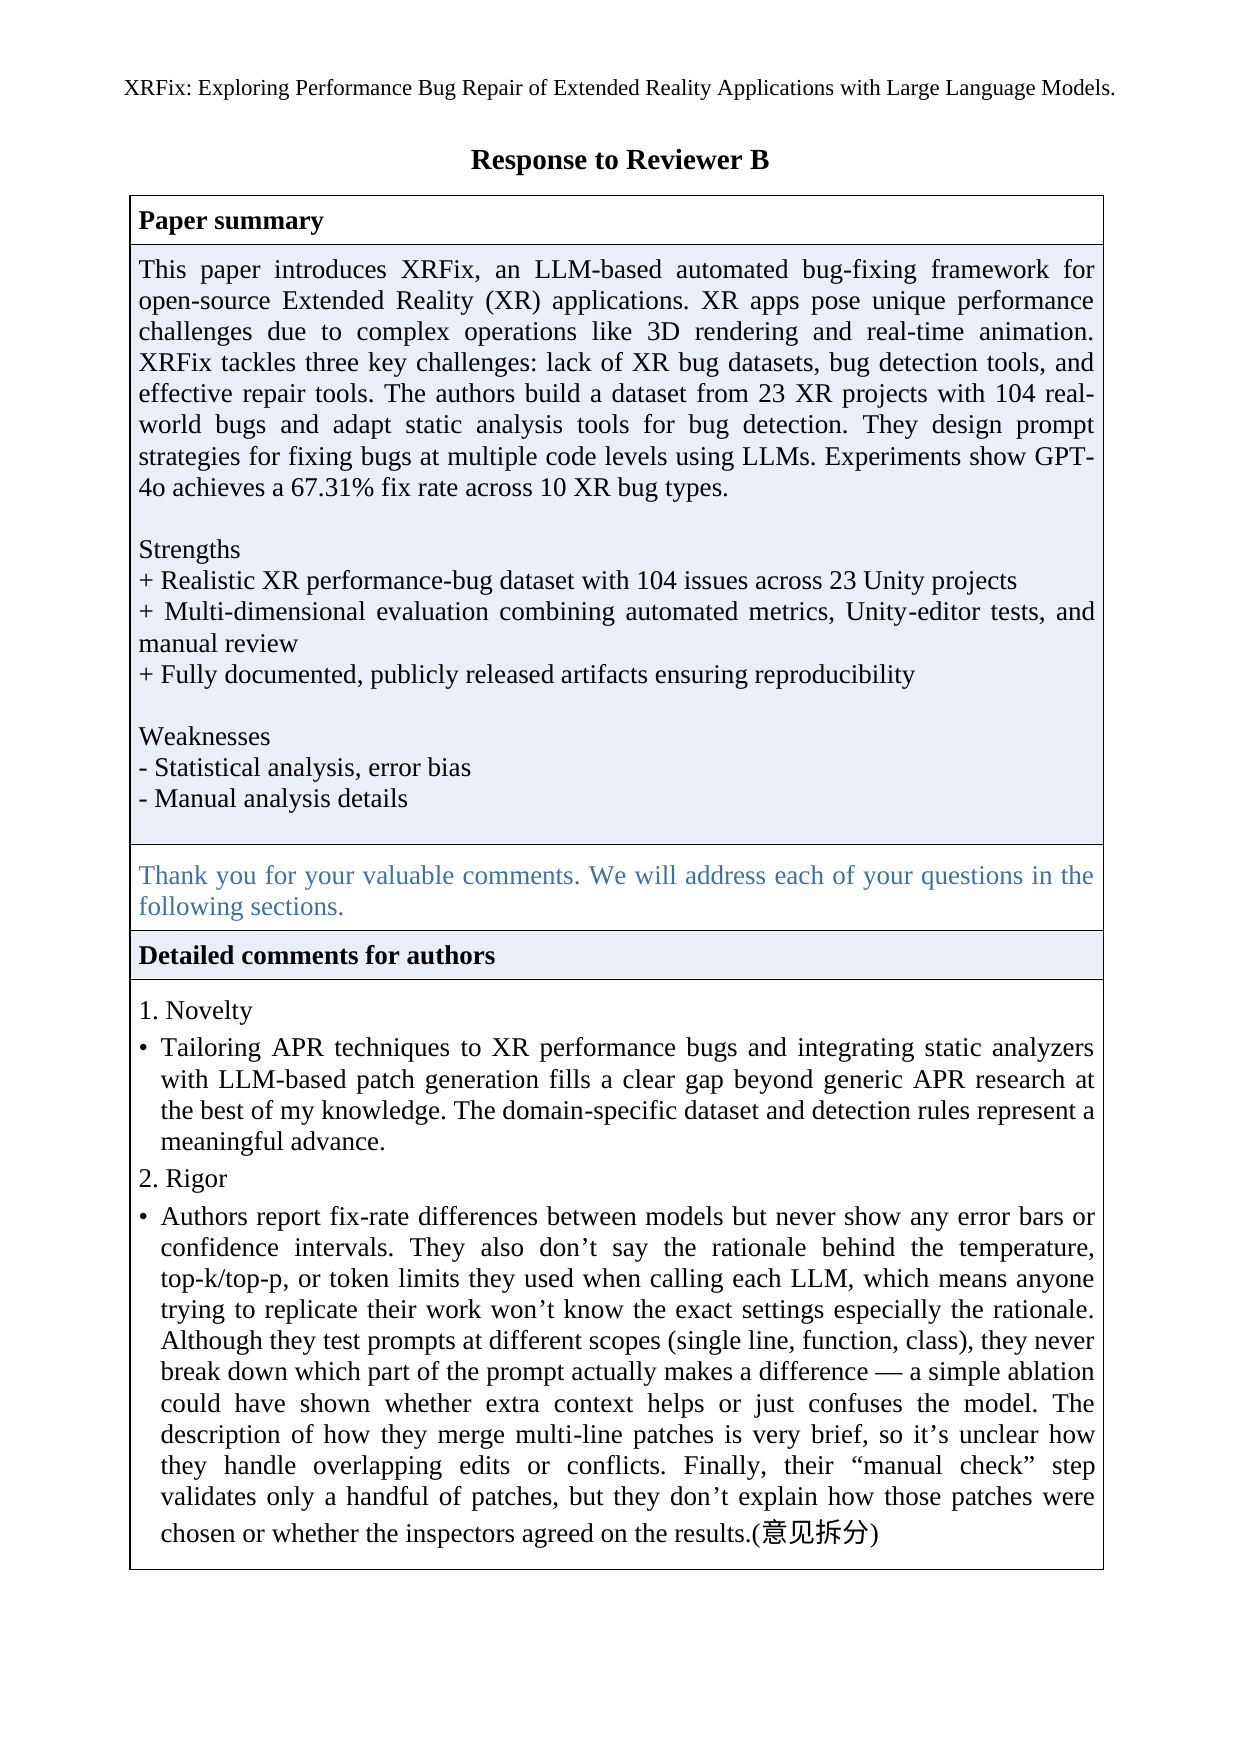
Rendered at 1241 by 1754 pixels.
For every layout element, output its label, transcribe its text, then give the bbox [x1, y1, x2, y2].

table_cell This paper introduces XRFix, an LLM-based automated bug-fixing framework for open-source Extended Reality (XR) applications. XR apps pose unique performance challenges due to complex operations like 3D rendering and real-time animation. XRFix tackles three key challenges: lack of XR bug datasets, bug detection tools, and effective repair tools. The authors build a dataset from 23 XR projects with 104 real-world bugs and adapt static analysis tools for bug detection. They design prompt strategies for fixing bugs at multiple code levels using LLMs. Experiments show GPT-4o achieves a 67.31% fix rate across 10 XR bug types. Strengths + Realistic XR performance‑bug dataset with 104 issues across 23 Unity projects + Multi‑dimensional evaluation combining automated metrics, Unity‑editor tests, and manual review + Fully documented, publicly released artifacts ensuring reproducibility Weaknesses - Statistical analysis, error bias - Manual analysis details [131, 245, 1103, 843]
table_cell 1. Novelty Tailoring APR techniques to XR performance bugs and integrating static analyzers with LLM‐based patch generation fills a clear gap beyond generic APR research at the best of my knowledge. The domain‑specific dataset and detection rules represent a meaningful advance. 2. Rigor Authors report fix‐rate differences between models but never show any error bars or confidence intervals. They also don’t say the rationale behind the temperature, top‑k/top‑p, or token limits they used when calling each LLM, which means anyone trying to replicate their work won’t know the exact settings especially the rationale. Although they test prompts at different scopes (single line, function, class), they never break down which part of the prompt actually makes a difference — a simple ablation could have shown whether extra context helps or just confuses the model. The description of how they merge multi‑line patches is very brief, so it’s unclear how they handle overlapping edits or conflicts. Finally, their “manual check” step validates only a handful of patches, but they don’t explain how those patches were chosen or whether the inspectors agreed on the results.(意见拆分) [131, 980, 1103, 1569]
table_header Paper summary [131, 196, 1103, 243]
table_cell Detailed comments for authors [131, 931, 1103, 978]
table_cell Thank you for your valuable comments. We will address each of your questions in the following sections. [131, 845, 1103, 930]
text Response to Reviewer B [118, 142, 1122, 175]
